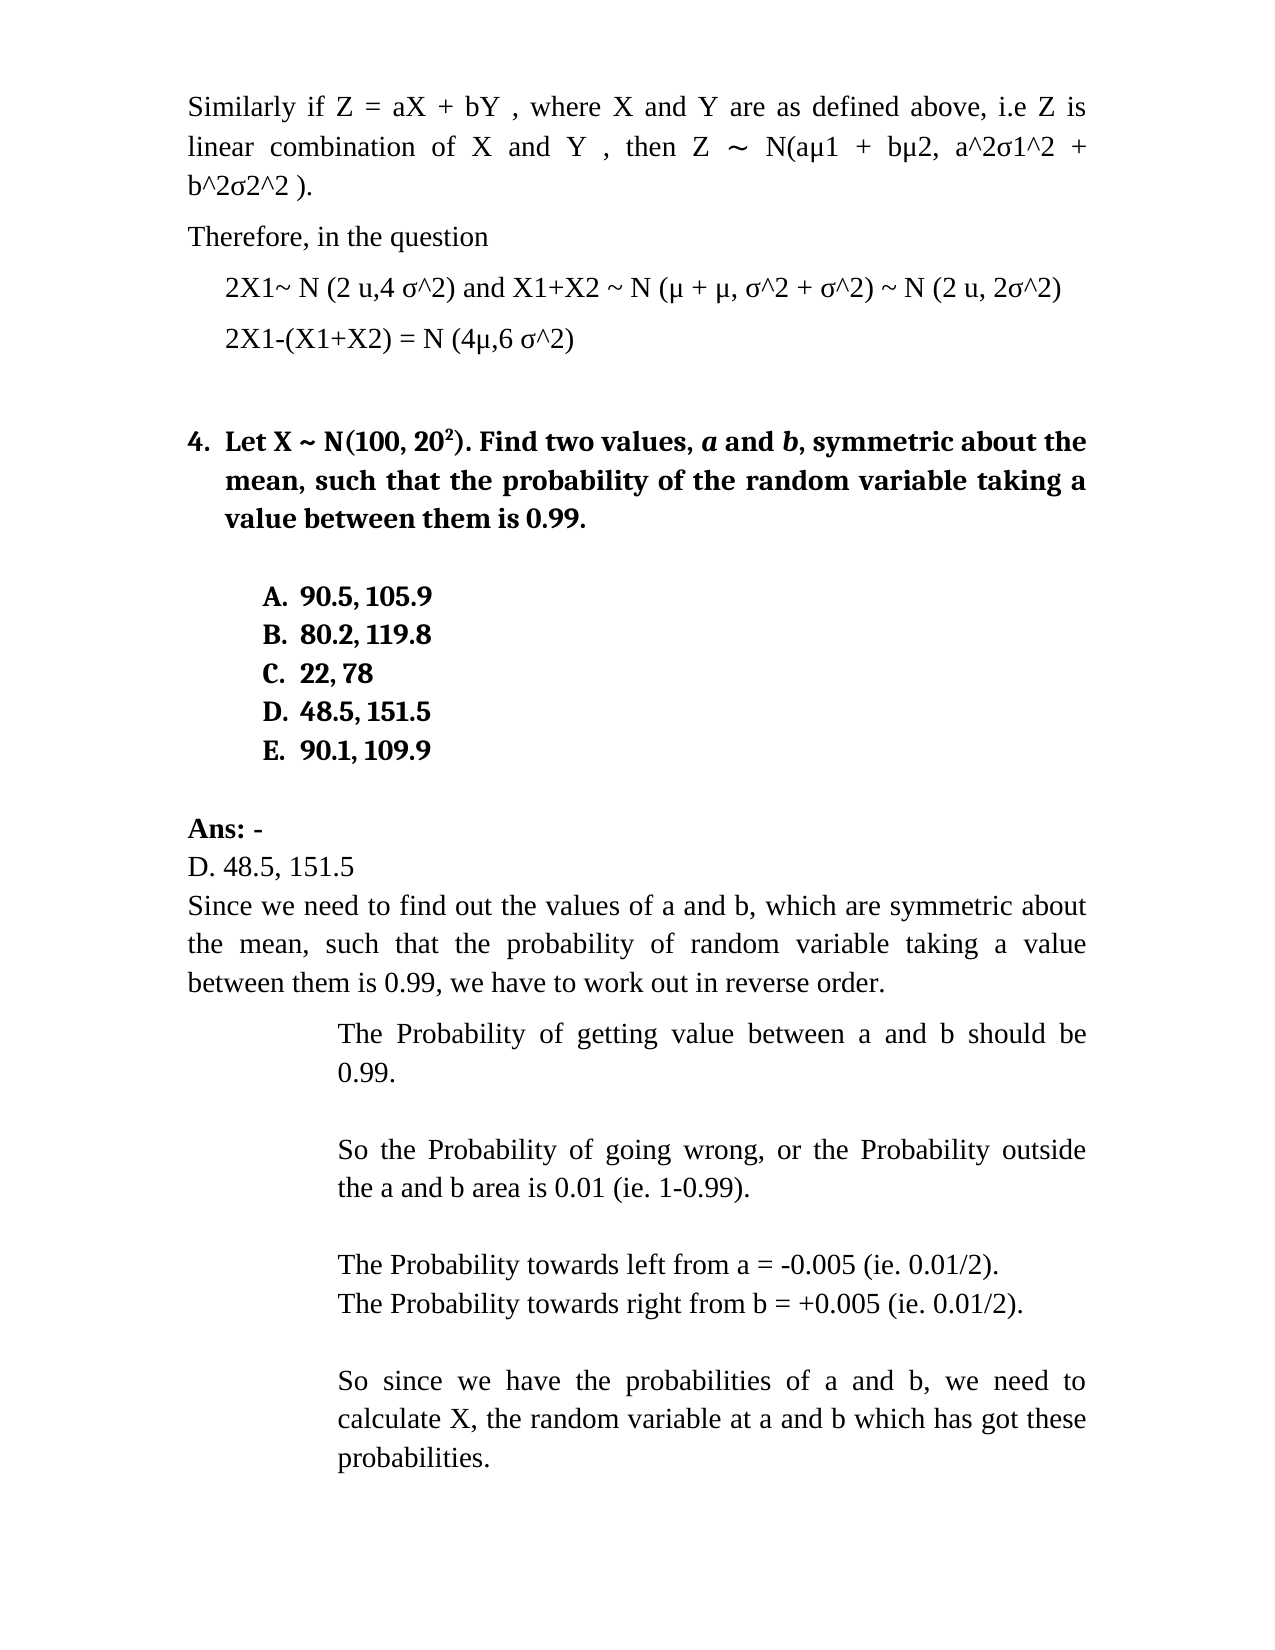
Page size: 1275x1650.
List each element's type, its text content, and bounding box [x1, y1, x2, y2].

text D. 48.5, 151.5 [187, 849, 1087, 883]
text Similarly if Z = aX + bY , where X and Y are as defined above, i.e Z is linear combination of X and Y , then Z ∼ N(aμ1 + bμ2, a^2σ1^2 + b^2σ2^2 ). [187, 89, 1087, 201]
list 90.1, 109.9 [262, 734, 1087, 767]
list 22, 78 [262, 657, 1087, 690]
list Let X ~ N(100, 202). Find two values, a and b, symmetric about the mean, such that the probability of the random variable taking a value between them is 0.99. [187, 426, 1087, 536]
text Ans: - [187, 811, 1087, 844]
list 48.5, 151.5 [262, 695, 1087, 729]
text 2X1~ N (2 u,4 σ^2) and X1+X2 ~ N (μ + μ, σ^2 + σ^2) ~ N (2 u, 2σ^2) [225, 270, 1087, 303]
text Therefore, in the question [187, 219, 1087, 252]
list 80.2, 119.8 [262, 618, 1087, 652]
list 90.5, 105.9 [262, 580, 1087, 613]
list So since we have the probabilities of a and b, we need to calculate X, the random variable at a and b which has got these probabilities. [337, 1363, 1087, 1474]
list The Probability towards right from b = +0.005 (ie. 0.01/2). [337, 1286, 1087, 1319]
text 2X1-(X1+X2) = N (4μ,6 σ^2) [225, 321, 1087, 354]
list The Probability of getting value between a and b should be 0.99. [337, 1016, 1087, 1088]
list So the Probability of going wrong, or the Probability outside the a and b area is 0.01 (ie. 1-0.99). [337, 1132, 1087, 1204]
text Since we need to find out the values of a and b, which are symmetric about the mean, such that the probability of random variable taking a value between them is 0.99, we have to work out in reverse order. [187, 888, 1087, 999]
list The Probability towards left from a = -0.005 (ie. 0.01/2). [337, 1247, 1087, 1281]
